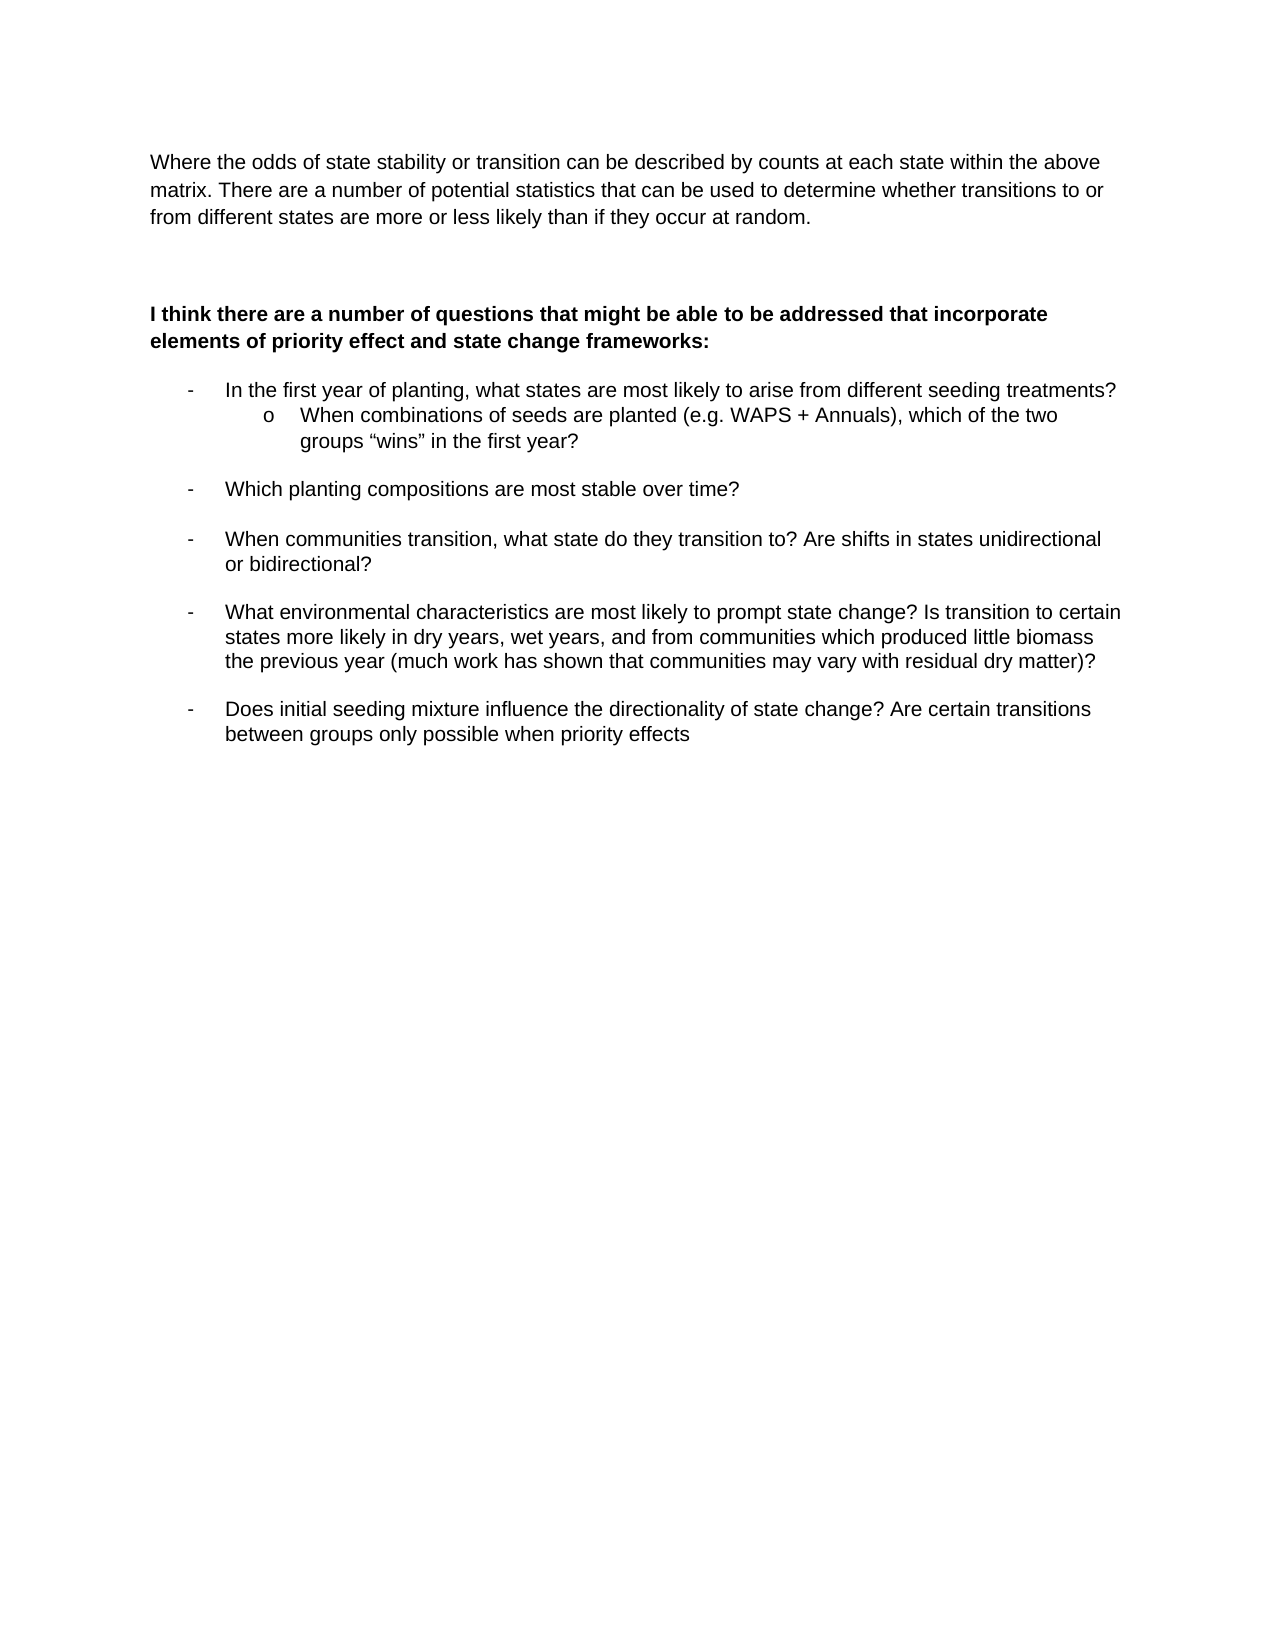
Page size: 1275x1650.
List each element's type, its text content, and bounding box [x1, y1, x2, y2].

list Does initial seeding mixture influence the directionality of state change? Are certain transitions between groups only possible when priority effects [187, 697, 1125, 746]
text I think there are a number of questions that might be able to be addressed that incorporate elements of priority effect and state change frameworks: [150, 302, 1125, 353]
list Which planting compositions are most stable over time? [187, 477, 1125, 502]
list What environmental characteristics are most likely to prompt state change? Is transition to certain states more likely in dry years, wet years, and from communities which produced little biomass the previous year (much work has shown that communities may vary with residual dry matter)? [187, 599, 1125, 673]
list When combinations of seeds are planted (e.g. WAPS + Annuals), which of the two groups “wins” in the first year? [262, 403, 1125, 453]
text Where the odds of state stability or transition can be described by counts at each state within the above matrix. There are a number of potential statistics that can be used to determine whether transitions to or from different states are more or less likely than if they occur at random. [150, 150, 1125, 229]
list In the first year of planting, what states are most likely to arise from different seeding treatments? [187, 377, 1125, 403]
list When communities transition, what state do they transition to? Are shifts in states unidirectional or bidirectional? [187, 526, 1125, 575]
